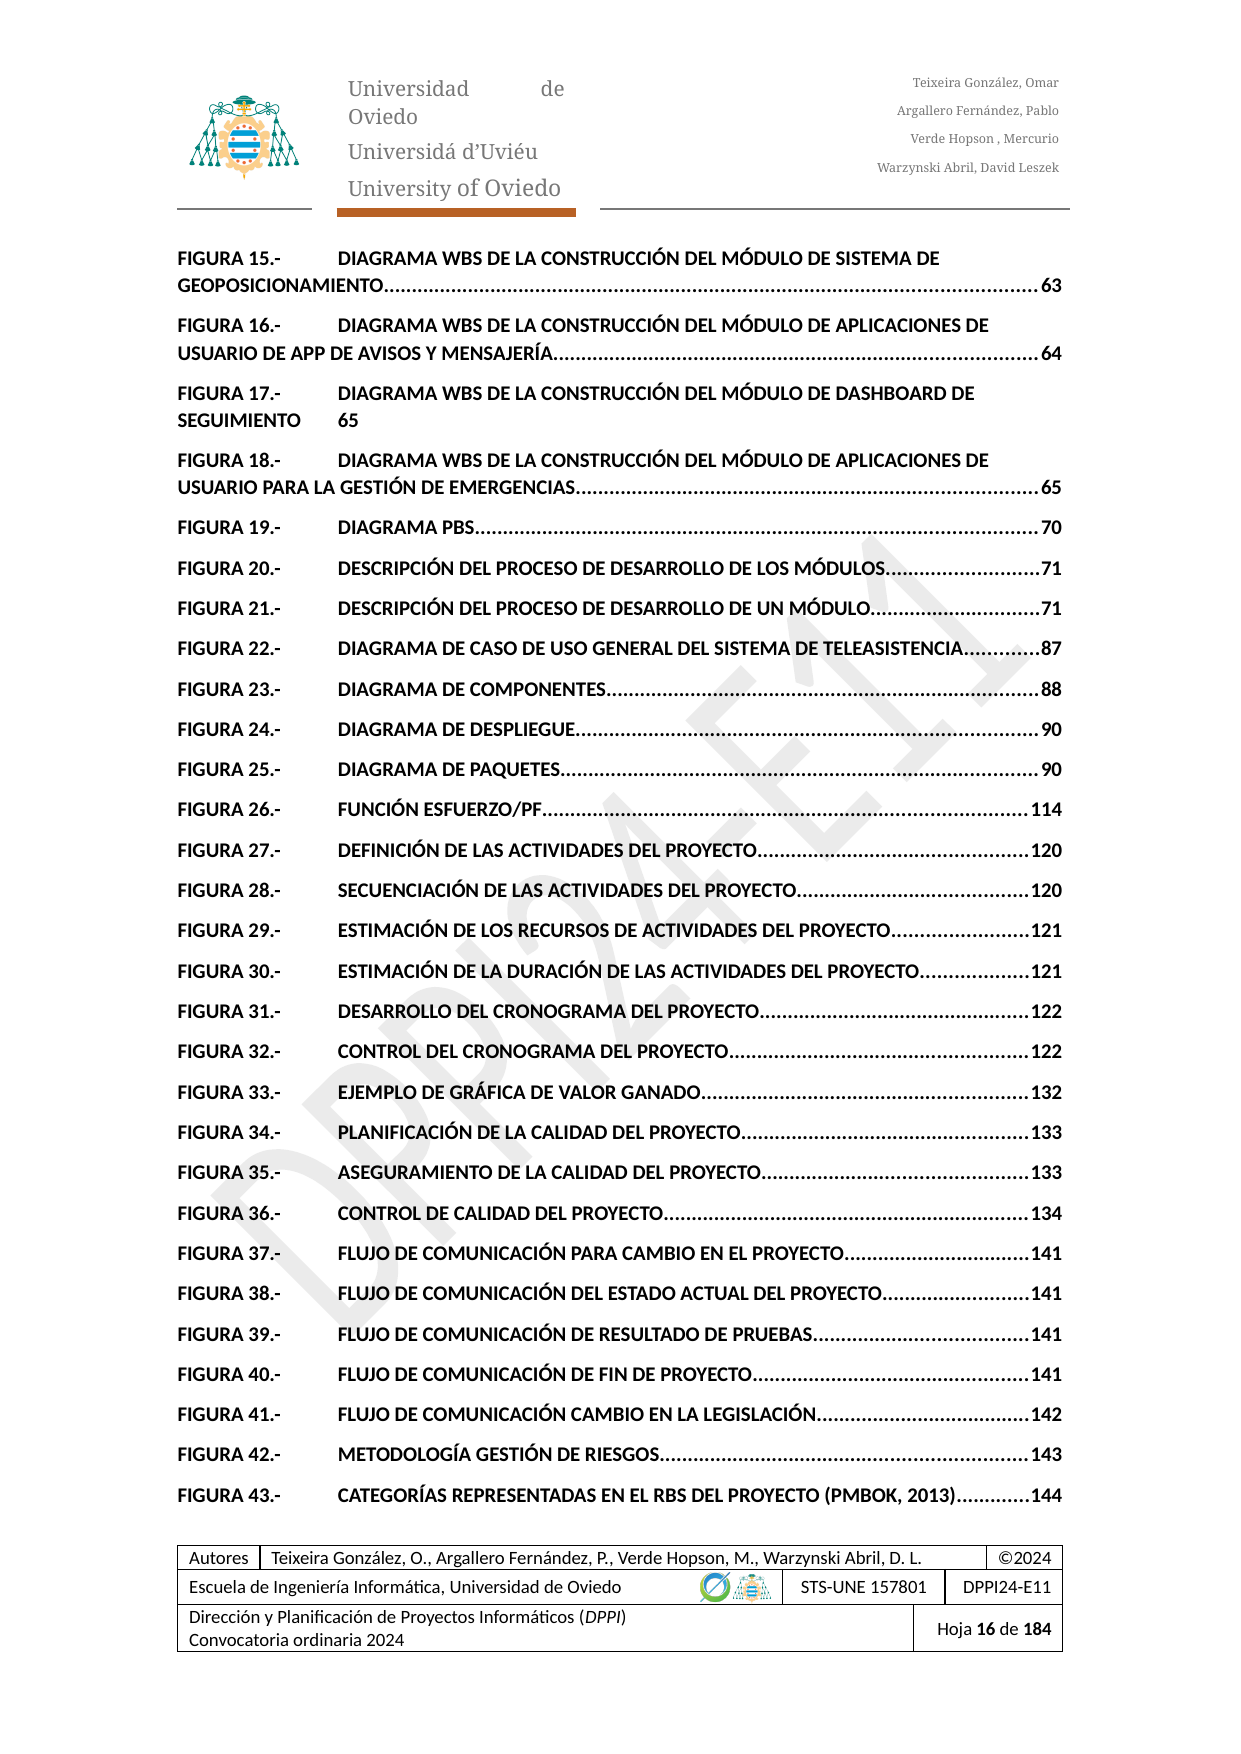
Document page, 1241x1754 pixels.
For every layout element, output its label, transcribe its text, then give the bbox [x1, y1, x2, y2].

text FIGURA 33.- Ejemplo de gráfica de valor ganado 132 [177, 1079, 1063, 1104]
text FIGURA 15.- Diagrama WBS de la construcción del módulo de sistema de geoposicionamiento 63 [177, 245, 1063, 298]
text FIGURA 17.- Diagrama WBS de la construcción del módulo de dashboard de seguimiento 65 [177, 380, 1063, 433]
text FIGURA 23.- Diagrama de componentes 88 [177, 676, 1063, 701]
text FIGURA 40.- Flujo de comunicación de fin de proyecto 141 [177, 1361, 1063, 1386]
picture [698, 1570, 772, 1605]
text FIGURA 43.- Categorías representadas en el RBS del proyecto (PMBOK, 2013) 144 [177, 1482, 1063, 1507]
text FIGURA 25.- Diagrama de paquetes 90 [177, 756, 1063, 782]
text FIGURA 39.- Flujo de comunicación de resultado de pruebas 141 [177, 1321, 1063, 1346]
text FIGURA 24.- Diagrama de despliegue 90 [177, 716, 1063, 741]
text FIGURA 31.- Desarrollo del cronograma del proyecto 122 [177, 998, 1063, 1024]
text FIGURA 34.- Planificación de la calidad del proyecto 133 [177, 1119, 1063, 1144]
text FIGURA 41.- Flujo de comunicación cambio en la legislación 142 [177, 1401, 1063, 1427]
text FIGURA 35.- Aseguramiento de la calidad del proyecto 133 [177, 1159, 1063, 1185]
text FIGURA 32.- Control del cronograma del proyecto 122 [177, 1038, 1063, 1064]
text FIGURA 30.- Estimación de la duración de las actividades del proyecto 121 [177, 958, 1063, 983]
text FIGURA 29.- Estimación de los recursos de actividades del proyecto 121 [177, 918, 1063, 943]
text FIGURA 16.- Diagrama WBS de la construcción del módulo de aplicaciones de usuario de app de avisos y mensajería 64 [177, 313, 1063, 365]
text FIGURA 26.- Función Esfuerzo/PF 114 [177, 797, 1063, 822]
text FIGURA 37.- Flujo de comunicación para cambio en el proyecto 141 [177, 1240, 1063, 1266]
text FIGURA 36.- Control de calidad del proyecto 134 [177, 1200, 1063, 1225]
text FIGURA 38.- Flujo de comunicación del estado actual del proyecto 141 [177, 1280, 1063, 1306]
text FIGURA 20.- Descripción del proceso de desarrollo de los módulos. 71 [177, 555, 1063, 580]
text FIGURA 28.- Secuenciación de las actividades del proyecto 120 [177, 877, 1063, 903]
text FIGURA 21.- Descripción del proceso de desarrollo de un módulo. 71 [177, 595, 1063, 621]
text FIGURA 42.- Metodología gestión de riesgos 143 [177, 1442, 1063, 1467]
picture [188, 94, 301, 182]
text FIGURA 18.- Diagrama WBS de la construcción del módulo de aplicaciones de usuario para la gestión de emergencias 65 [177, 447, 1063, 500]
text FIGURA 27.- Definición de las actividades del proyecto 120 [177, 837, 1063, 862]
text FIGURA 19.- DIAGRAMA PBS 70 [177, 514, 1063, 540]
text FIGURA 22.- Diagrama de caso de uso general del sistema de teleasistencia 87 [177, 635, 1063, 661]
